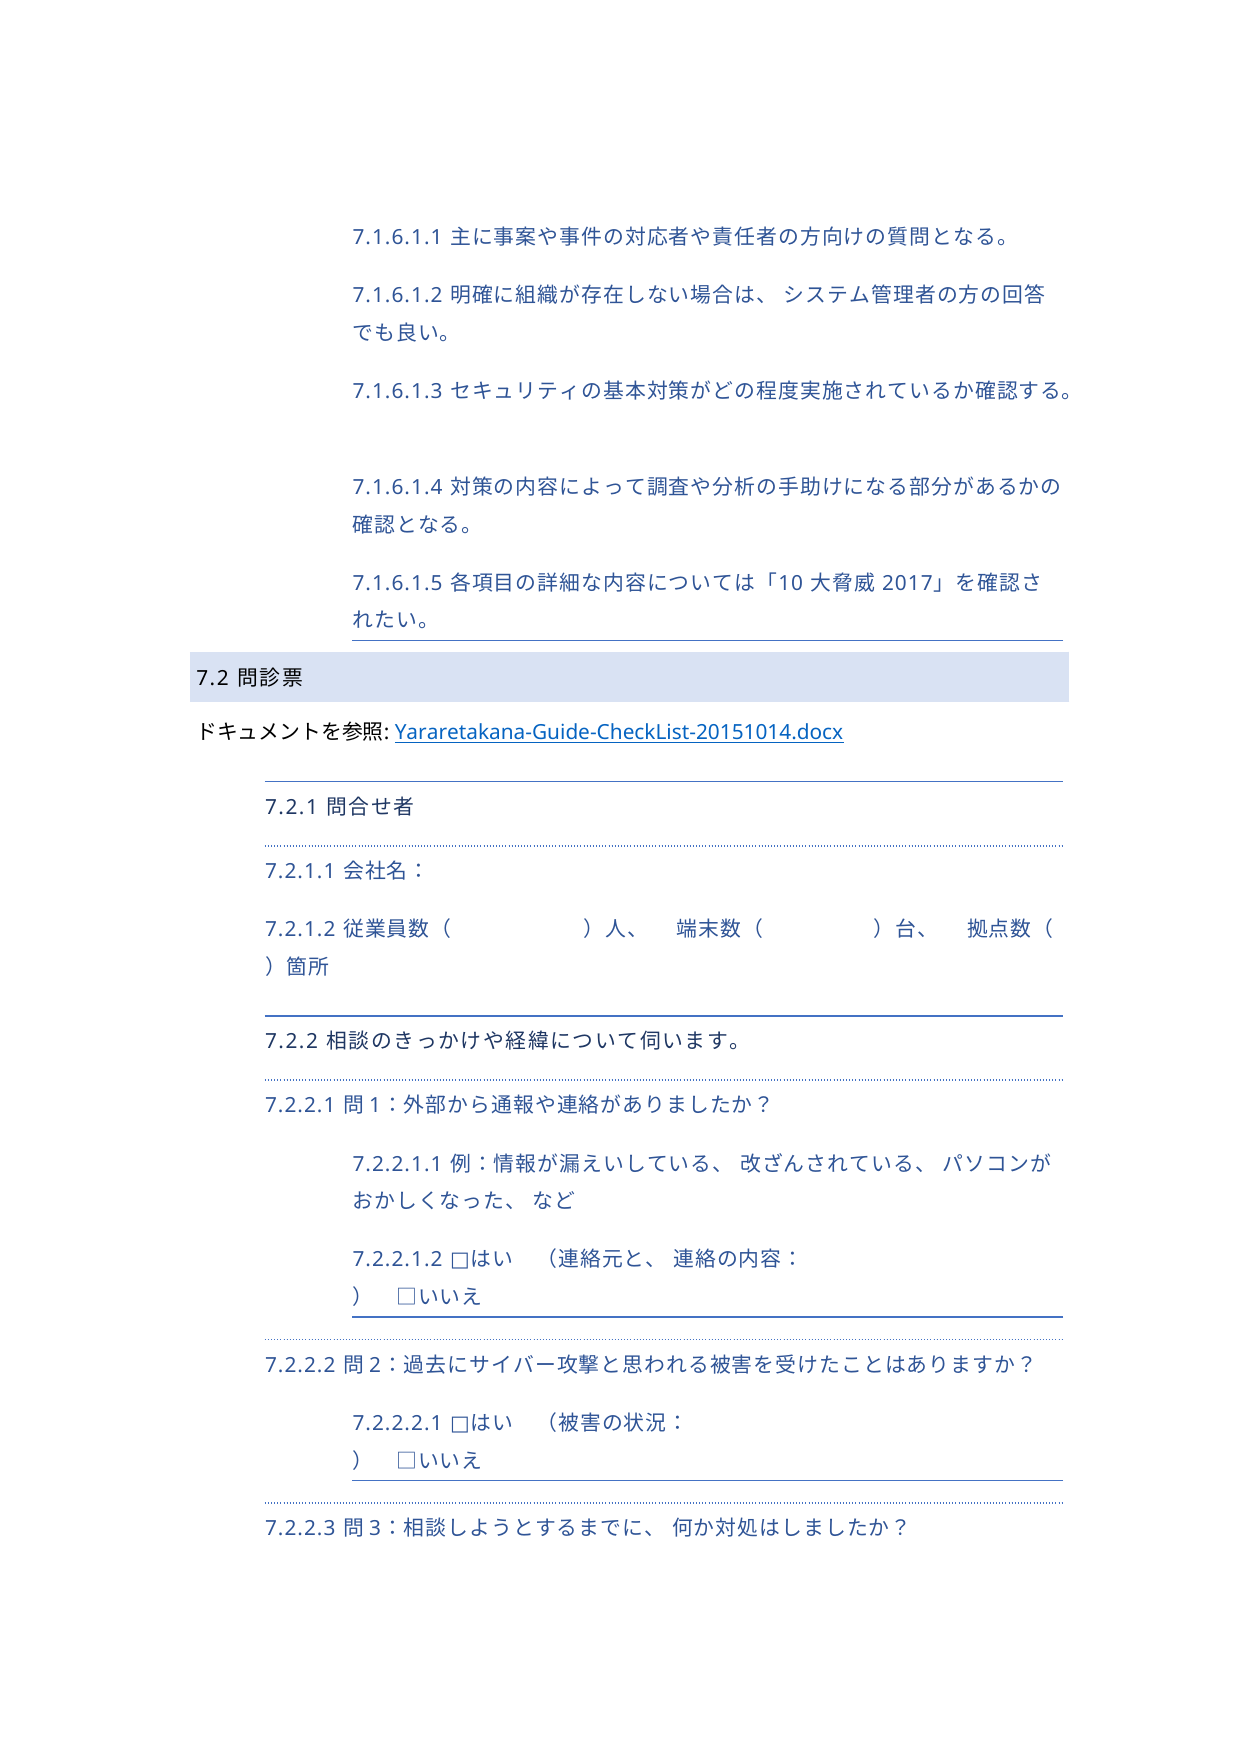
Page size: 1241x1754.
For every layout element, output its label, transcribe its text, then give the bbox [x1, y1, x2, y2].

text 問1：外部から通報や連絡がありましたか？ [265, 1079, 1063, 1122]
text 会社名： [265, 845, 1063, 888]
text 問診票 [196, 658, 1063, 695]
text 問2：過去にサイバー攻撃と思われる被害を受けたことはありますか？ [265, 1339, 1063, 1382]
text 明確に組織が存在しない場合は、 システム管理者の方の回答でも良い。 [352, 275, 1063, 350]
text □はい （被害の状況： ） □いいえ [352, 1403, 1063, 1480]
text 相談のきっかけや経緯について伺います。 [265, 1017, 1063, 1058]
text 主に事案や事件の対応者や責任者の方向けの質問となる。 [352, 217, 1063, 254]
text □はい （連絡元と、 連絡の内容： ） □いいえ [352, 1239, 1063, 1316]
text 従業員数（ ）人、 端末数（ ）台、 拠点数（ ）箇所 [265, 903, 1063, 984]
text 例：情報が漏えいしている、 改ざんされている、 パソコンがおかしくなった、 など [352, 1143, 1063, 1218]
text ドキュメントを参照: Yararetakana-Guide-CheckList-20151014.docx [196, 712, 1063, 749]
text 問3：相談しようとするまでに、 何か対処はしましたか？ [265, 1502, 1063, 1545]
text セキュリティの基本対策がどの程度実施されているか確認する。 [352, 371, 1063, 446]
text 各項目の詳細な内容については「10 大脅威 2017」を確認されたい。 [352, 563, 1063, 640]
text 対策の内容によって調査や分析の手助けになる部分があるかの確認となる。 [352, 467, 1063, 542]
text 問合せ者 [265, 782, 1063, 824]
